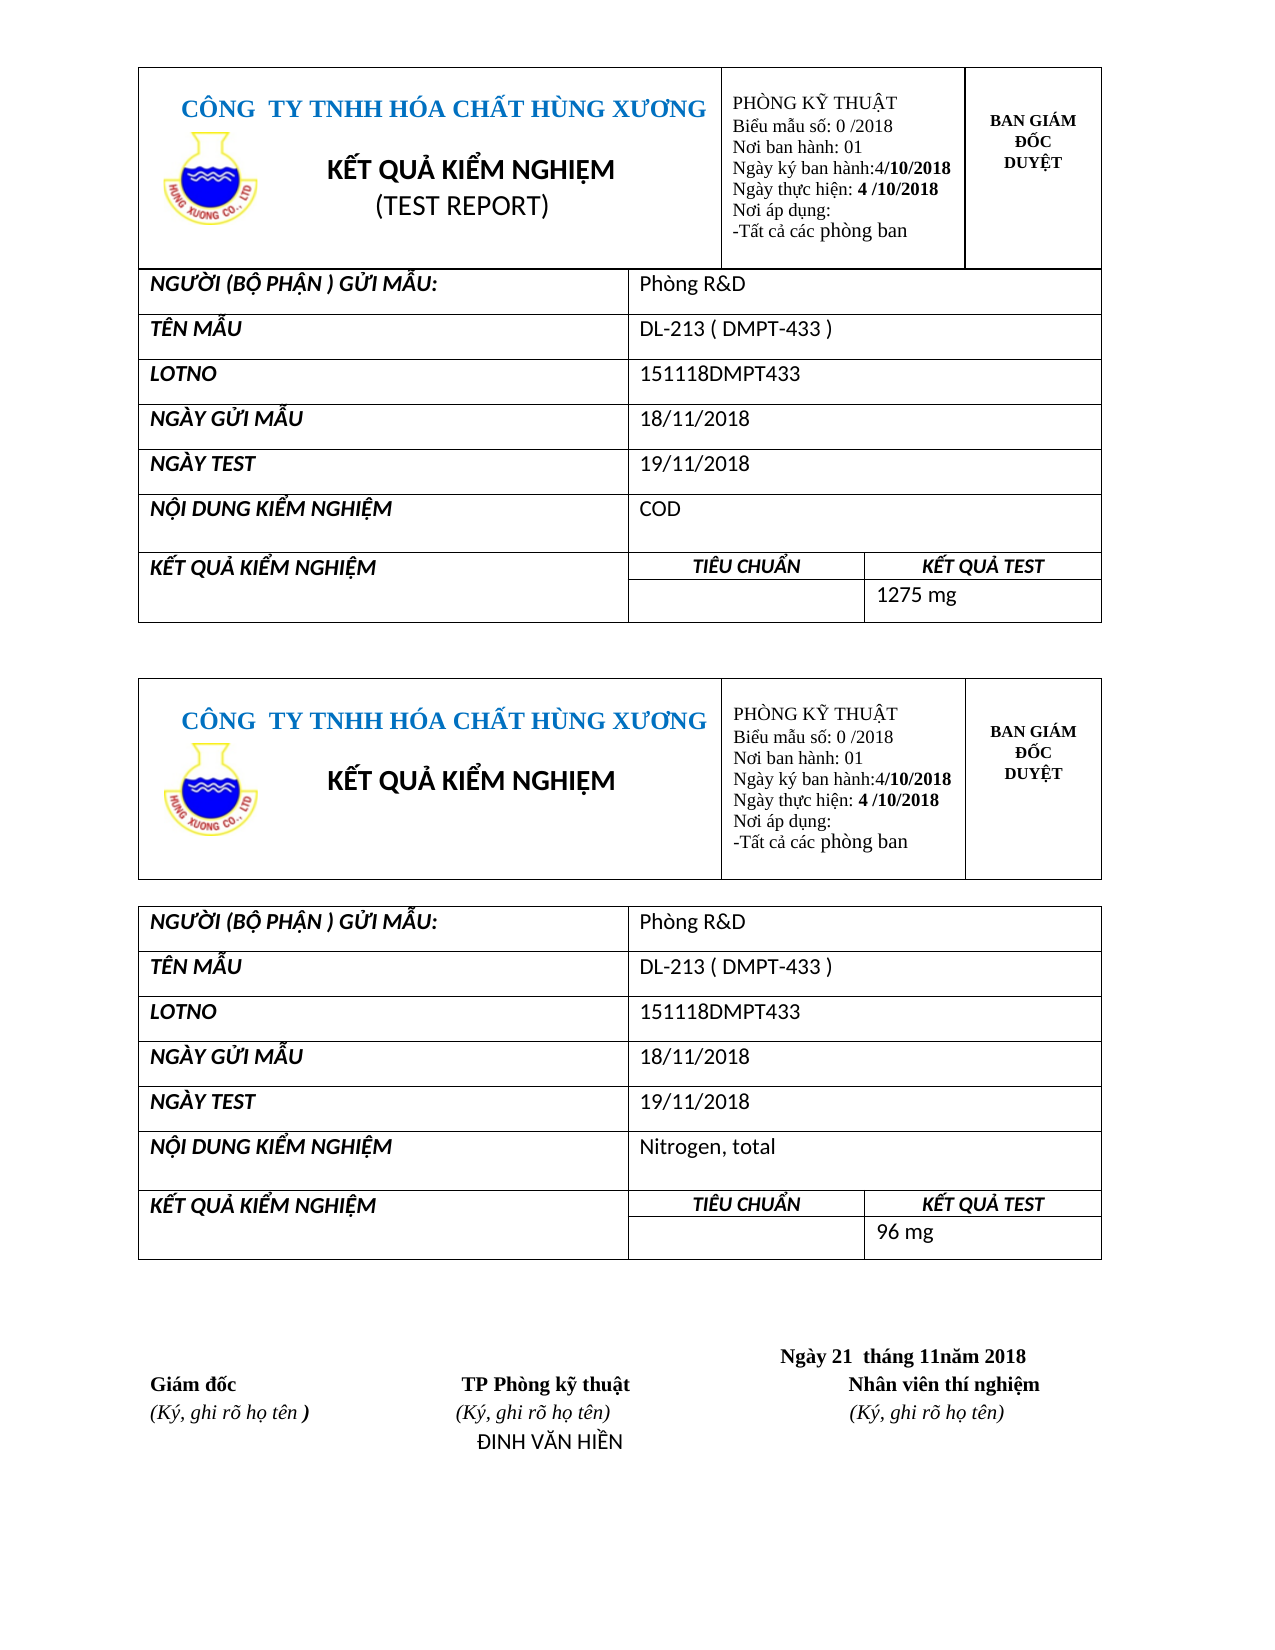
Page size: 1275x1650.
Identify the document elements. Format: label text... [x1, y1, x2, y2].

table_cell NGÀY TEST [139, 450, 628, 493]
table_cell [629, 1217, 864, 1259]
table_cell TIÊU CHUẨN [629, 553, 864, 579]
table_header NGƯỜI (BỘ PHẬN ) GỬI MẪU: [139, 907, 628, 951]
table_header BAN GIÁM ĐỐC DUYỆT [966, 679, 1101, 879]
table_header PHÒNG KỸ THUẬT Biểu mẫu số: 0 /2018 Nơi ban hành: 01 Ngày ký ban hành:4/10/2018 Ngày thực hiện: 4 /10/2018 Nơi áp dụng: -Tất cả các phòng ban [722, 679, 965, 879]
table_cell TÊN MẪU [139, 952, 628, 996]
text (Ký, ghi rõ họ tên ) (Ký, ghi rõ họ tên) (Ký, ghi rõ họ tên) [150, 1400, 1125, 1424]
table_cell KẾT QUẢ TEST [865, 553, 1101, 579]
table_cell KẾT QUẢ TEST [865, 1191, 1101, 1216]
table_cell 151118DMPT433 [629, 997, 1101, 1041]
picture [163, 132, 258, 225]
text Ngày 21 tháng 11năm 2018 [150, 1344, 1125, 1368]
table_header Phòng R&D [629, 270, 1101, 313]
table_cell COD [629, 495, 1101, 552]
table_cell KẾT QUẢ KIỂM NGHIỆM [139, 553, 628, 622]
table_cell NGÀY GỬI MẪU [139, 405, 628, 448]
table_header CÔNG TY TNHH HÓA CHẤT HÙNG XƯƠNG KẾT QUẢ KIỂM NGHIỆM [139, 679, 721, 879]
table_header PHÒNG KỸ THUẬT Biểu mẫu số: 0 /2018 Nơi ban hành: 01 Ngày ký ban hành:4/10/2018 Ngày thực hiện: 4 /10/2018 Nơi áp dụng: -Tất cả các phòng ban [722, 68, 964, 267]
table_header BAN GIÁM ĐỐC DUYỆT [966, 68, 1101, 267]
table_cell NỘI DUNG KIỂM NGHIỆM [139, 495, 628, 552]
table_header CÔNG TY TNHH HÓA CHẤT HÙNG XƯƠNG KẾT QUẢ KIỂM NGHIỆM (TEST REPORT) [139, 68, 721, 267]
table_cell TIÊU CHUẨN [629, 1191, 864, 1216]
table_header Phòng R&D [629, 907, 1101, 951]
table_cell 1275 mg [865, 580, 1101, 622]
picture [164, 743, 258, 836]
table_cell NỘI DUNG KIỂM NGHIỆM [139, 1132, 628, 1190]
table_cell Nitrogen, total [629, 1132, 1101, 1190]
table_cell TÊN MẪU [139, 315, 628, 358]
table_header NGƯỜI (BỘ PHẬN ) GỬI MẪU: [139, 270, 628, 313]
table_cell NGÀY GỬI MẪU [139, 1042, 628, 1086]
text ĐINH VĂN HIỀN [150, 1427, 1125, 1455]
table_cell LOTNO [139, 360, 628, 403]
table_cell 96 mg [865, 1217, 1101, 1259]
table_cell 19/11/2018 [629, 1087, 1101, 1131]
table_cell 151118DMPT433 [629, 360, 1101, 403]
table_cell DL-213 ( DMPT-433 ) [629, 315, 1101, 358]
table_cell NGÀY TEST [139, 1087, 628, 1131]
table_cell KẾT QUẢ KIỂM NGHIỆM [139, 1191, 628, 1259]
text Giám đốc TP Phòng kỹ thuật Nhân viên thí nghiệm [150, 1372, 1125, 1396]
table_cell LOTNO [139, 997, 628, 1041]
table_cell [629, 580, 864, 622]
table_cell 19/11/2018 [629, 450, 1101, 493]
table_cell 18/11/2018 [629, 405, 1101, 448]
table_cell DL-213 ( DMPT-433 ) [629, 952, 1101, 996]
table_cell 18/11/2018 [629, 1042, 1101, 1086]
